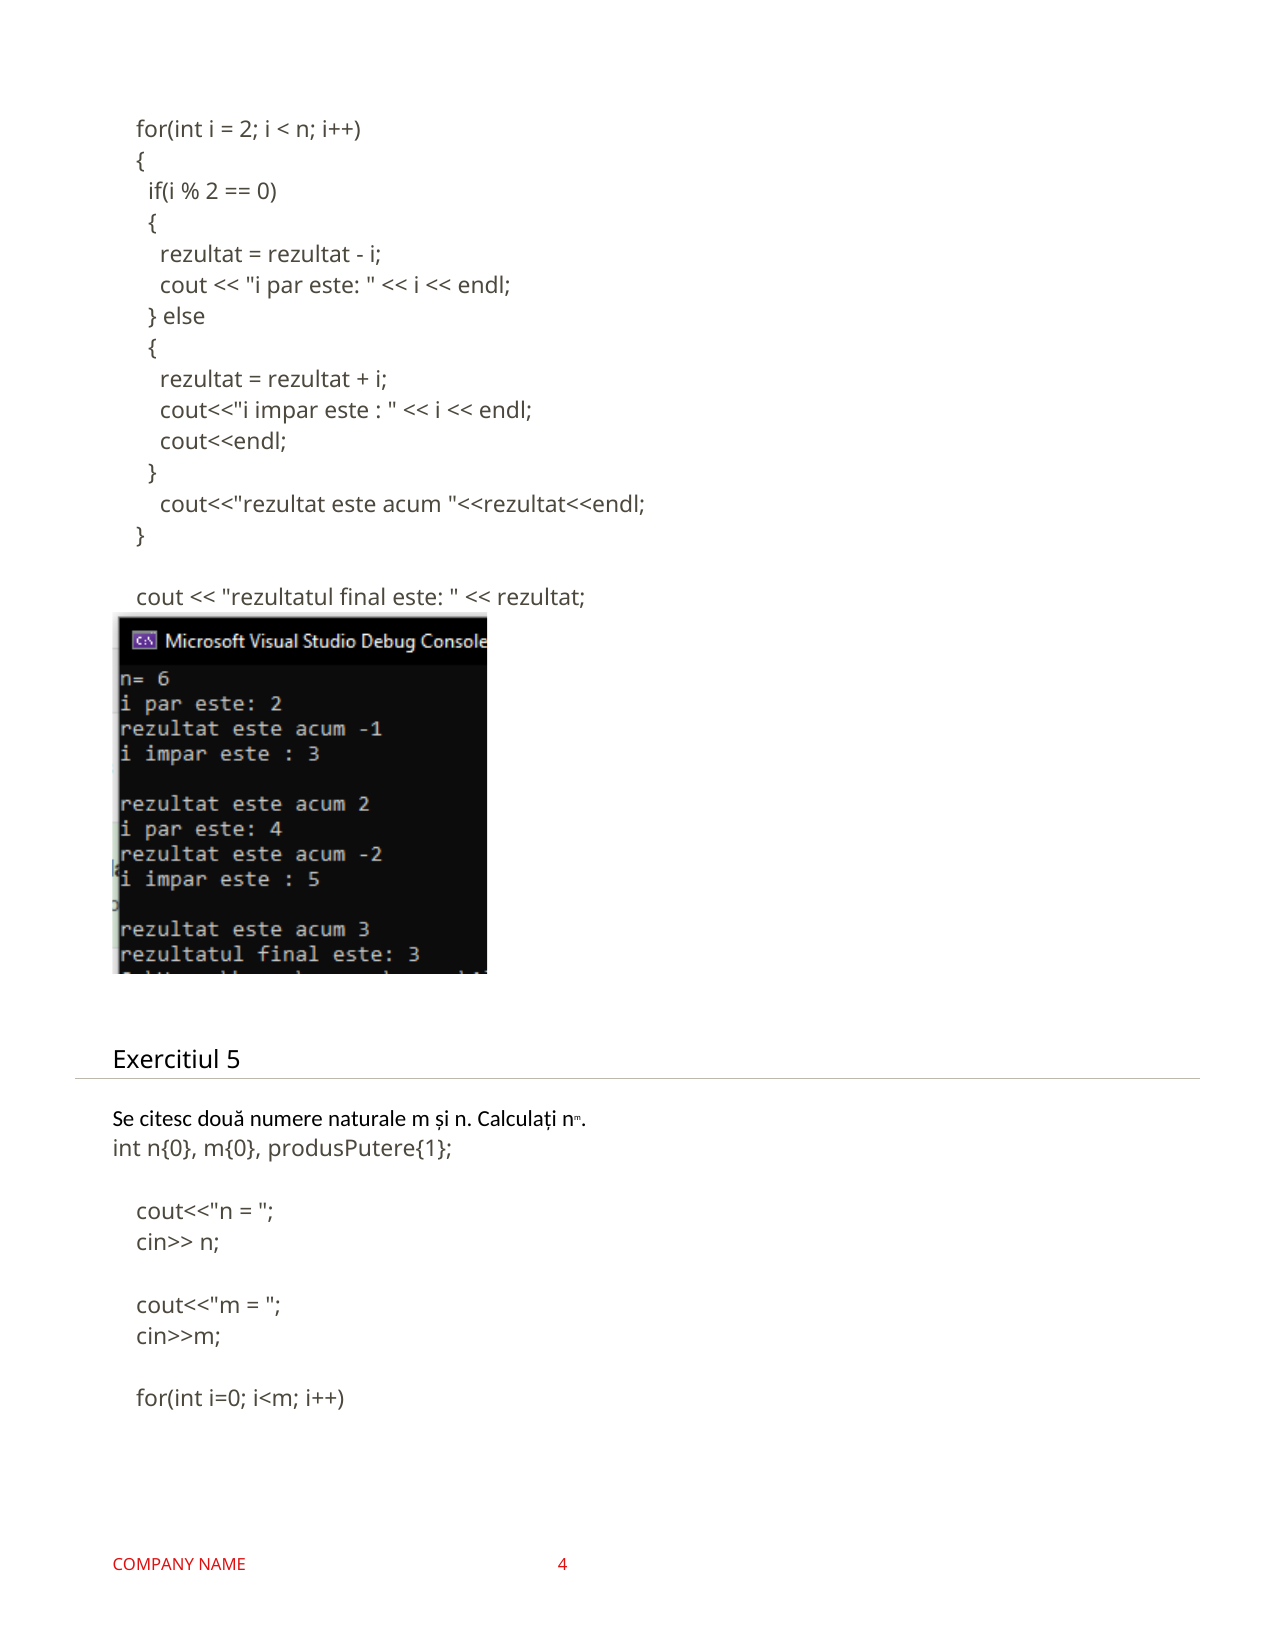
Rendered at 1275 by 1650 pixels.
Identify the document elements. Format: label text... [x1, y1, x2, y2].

text cout<<"rezultat este acum "<<rezultat<<endl; [75, 487, 1200, 519]
text for(int i=0; i<m; i++) [75, 1382, 1200, 1414]
text cout<<"i impar este : " << i << endl; [75, 394, 1200, 425]
text cout << "rezultatul final este: " << rezultat; [75, 581, 1200, 612]
text cout<<endl; [75, 425, 1200, 456]
text } [75, 519, 1200, 550]
text { [75, 144, 1200, 175]
text if(i % 2 == 0) [75, 175, 1200, 206]
text cout<<"n = "; [75, 1195, 1200, 1226]
text rezultat = rezultat + i; [75, 362, 1200, 394]
picture [112, 612, 488, 974]
text for(int i = 2; i < n; i++) [75, 112, 1200, 144]
text { [75, 331, 1200, 362]
text Se citesc două numere naturale m și n. Calculați nm. [75, 1104, 1200, 1132]
text int n{0}, m{0}, produsPutere{1}; [75, 1132, 1200, 1164]
text rezultat = rezultat - i; [75, 237, 1200, 269]
text { [75, 206, 1200, 237]
text } else [75, 300, 1200, 331]
text } [75, 456, 1200, 487]
text cout << "i par este: " << i << endl; [75, 269, 1200, 300]
subtitle Exercitiul 5 [75, 1042, 1200, 1078]
text cin>>m; [75, 1320, 1200, 1351]
text cout<<"m = "; [75, 1289, 1200, 1320]
text cin>> n; [75, 1226, 1200, 1257]
